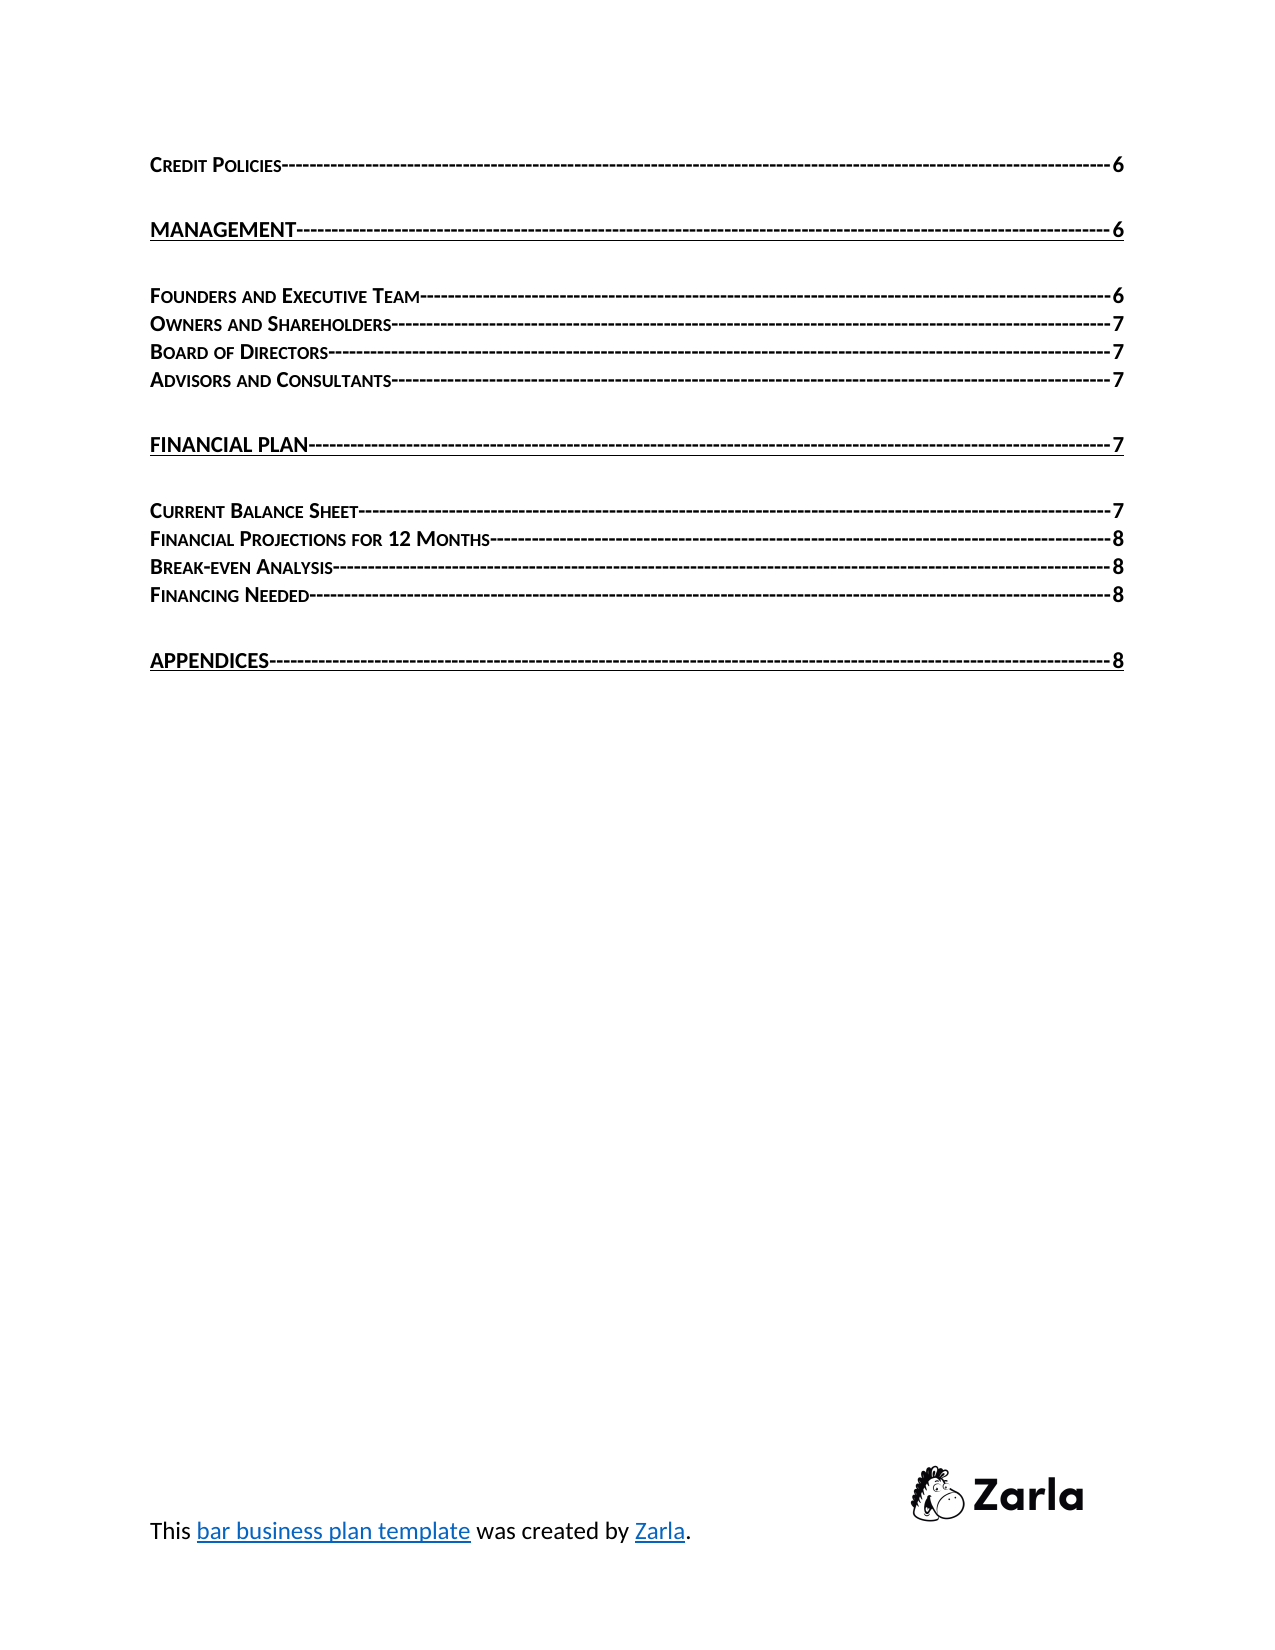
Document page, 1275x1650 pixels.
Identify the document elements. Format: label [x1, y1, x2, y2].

picture [868, 1458, 1125, 1540]
